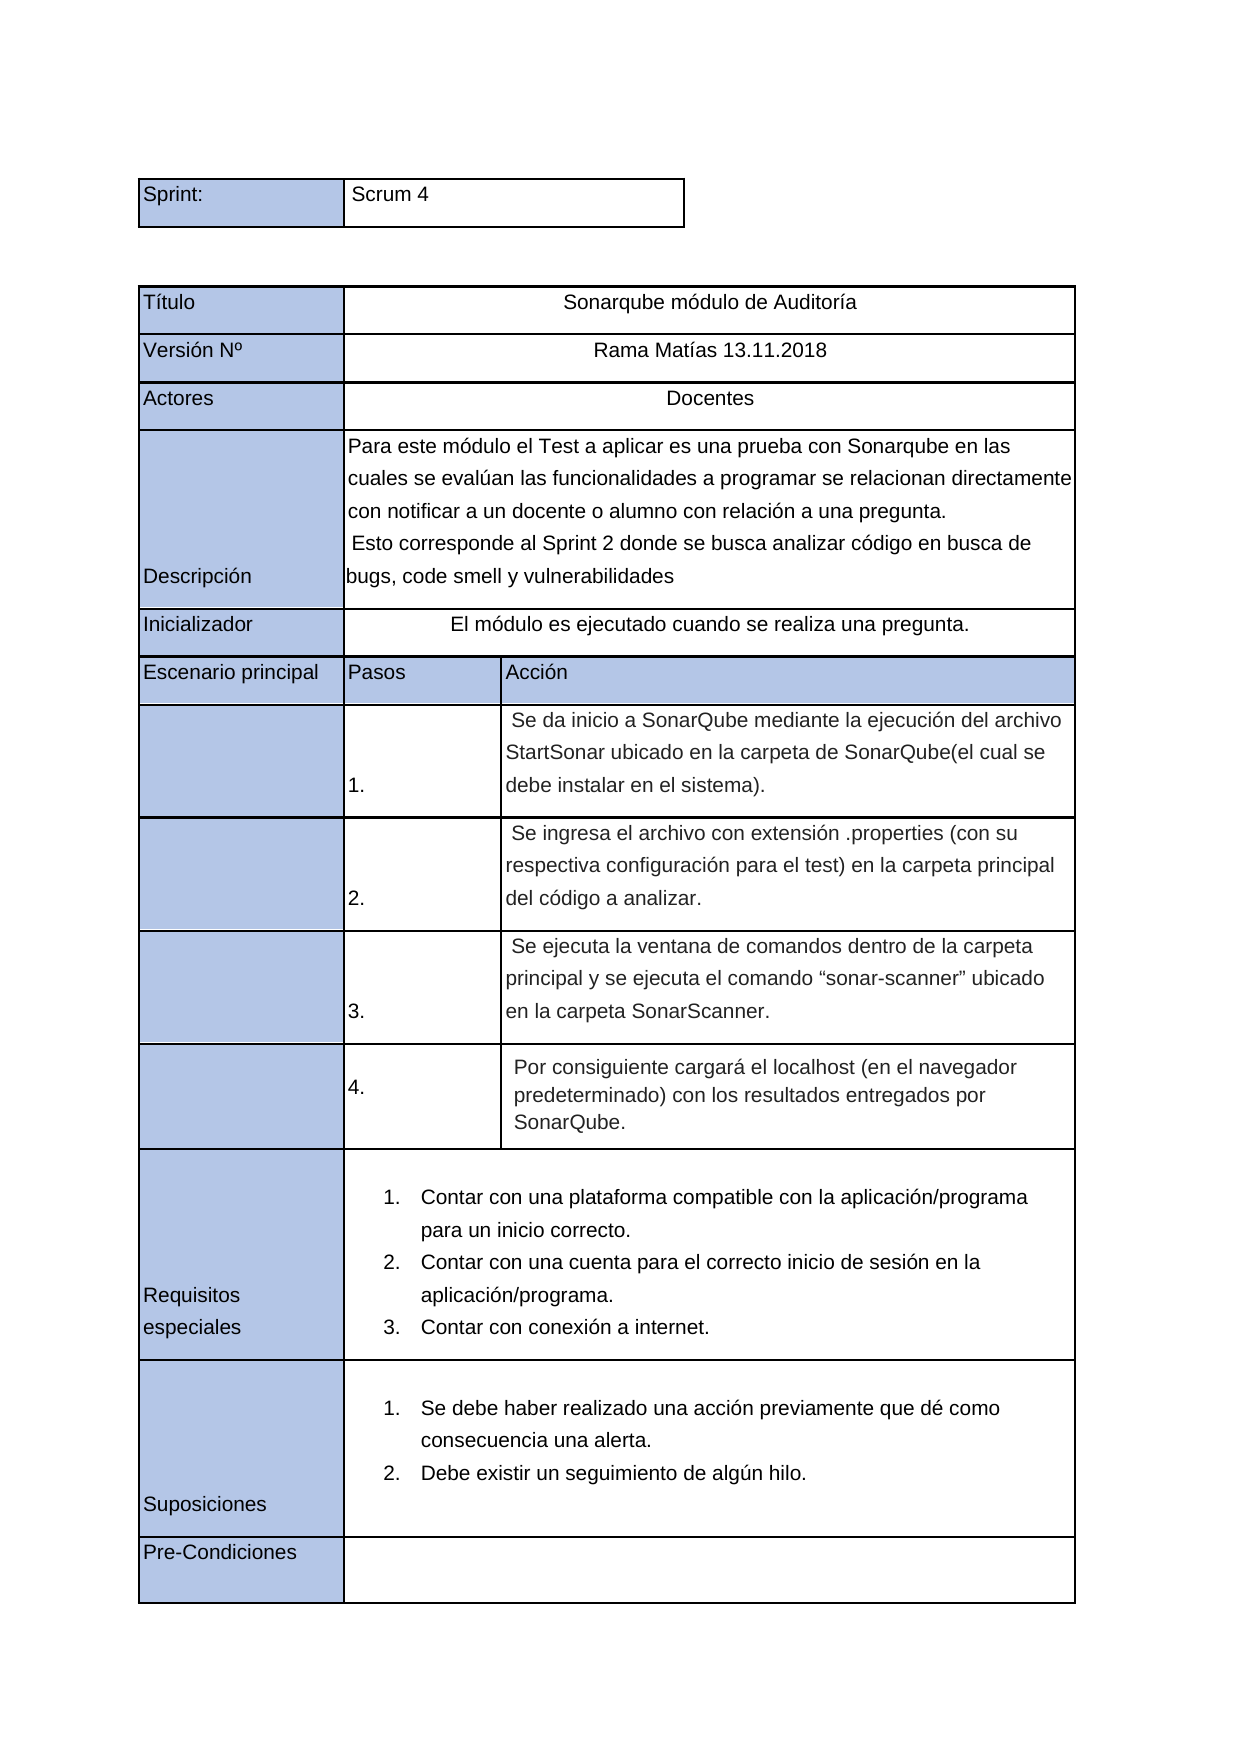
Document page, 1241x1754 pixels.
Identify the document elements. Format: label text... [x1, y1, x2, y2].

table_cell Actores [140, 384, 343, 429]
table_cell Suposiciones [140, 1361, 343, 1536]
table_cell Se debe haber realizado una acción previamente que dé como consecuencia una alerta. Debe existir un seguimiento de algún hilo. [345, 1361, 1074, 1536]
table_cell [345, 1538, 1074, 1602]
table_cell 1. [345, 706, 500, 816]
table_cell [140, 932, 343, 1042]
table_header Scrum 4 [345, 180, 683, 226]
table_cell Docentes [345, 384, 1074, 429]
table_cell 2. [345, 819, 500, 929]
table_header Título [140, 288, 343, 333]
table_header Sprint: [140, 180, 343, 226]
table_cell 3. [345, 932, 500, 1042]
table_cell Se ejecuta la ventana de comandos dentro de la carpeta principal y se ejecuta el comando “sonar-scanner” ubicado en la carpeta SonarScanner. [502, 932, 1074, 1042]
table_cell Contar con una plataforma compatible con la aplicación/programa para un inicio correcto. Contar con una cuenta para el correcto inicio de sesión en la aplicación/programa. Contar con conexión a internet. [345, 1150, 1074, 1359]
table_cell Inicializador [140, 610, 343, 655]
table_cell Se ingresa el archivo con extensión .properties (con su respectiva configuración para el test) en la carpeta principal del código a analizar. [502, 819, 1074, 929]
table_cell El módulo es ejecutado cuando se realiza una pregunta. [345, 610, 1074, 655]
table_cell Rama Matías 13.11.2018 [345, 335, 1074, 381]
table_cell Descripción [140, 431, 343, 607]
table_cell [140, 1045, 343, 1148]
table_header Sonarqube módulo de Auditoría [345, 288, 1074, 333]
table_cell Para este módulo el Test a aplicar es una prueba con Sonarqube en las cuales se evalúan las funcionalidades a programar se relacionan directamente con notificar a un docente o alumno con relación a una pregunta. Esto corresponde al Sprint 2 donde se busca analizar código en busca de bugs, code smell y vulnerabilidades [345, 431, 1074, 607]
table_cell Pre-Condiciones [140, 1538, 343, 1602]
table_cell 4. [345, 1045, 500, 1148]
table_cell Requisitos especiales [140, 1150, 343, 1359]
table_cell Pasos [345, 658, 500, 703]
table_cell Por consiguiente cargará el localhost (en el navegador predeterminado) con los resultados entregados por SonarQube. [502, 1045, 1074, 1148]
table_cell Versión Nº [140, 335, 343, 381]
table_cell [140, 706, 343, 816]
table_cell Acción [502, 658, 1074, 703]
table_cell Escenario principal [140, 658, 343, 703]
table_cell Se da inicio a SonarQube mediante la ejecución del archivo StartSonar ubicado en la carpeta de SonarQube(el cual se debe instalar en el sistema). [502, 706, 1074, 816]
table_cell [140, 819, 343, 929]
